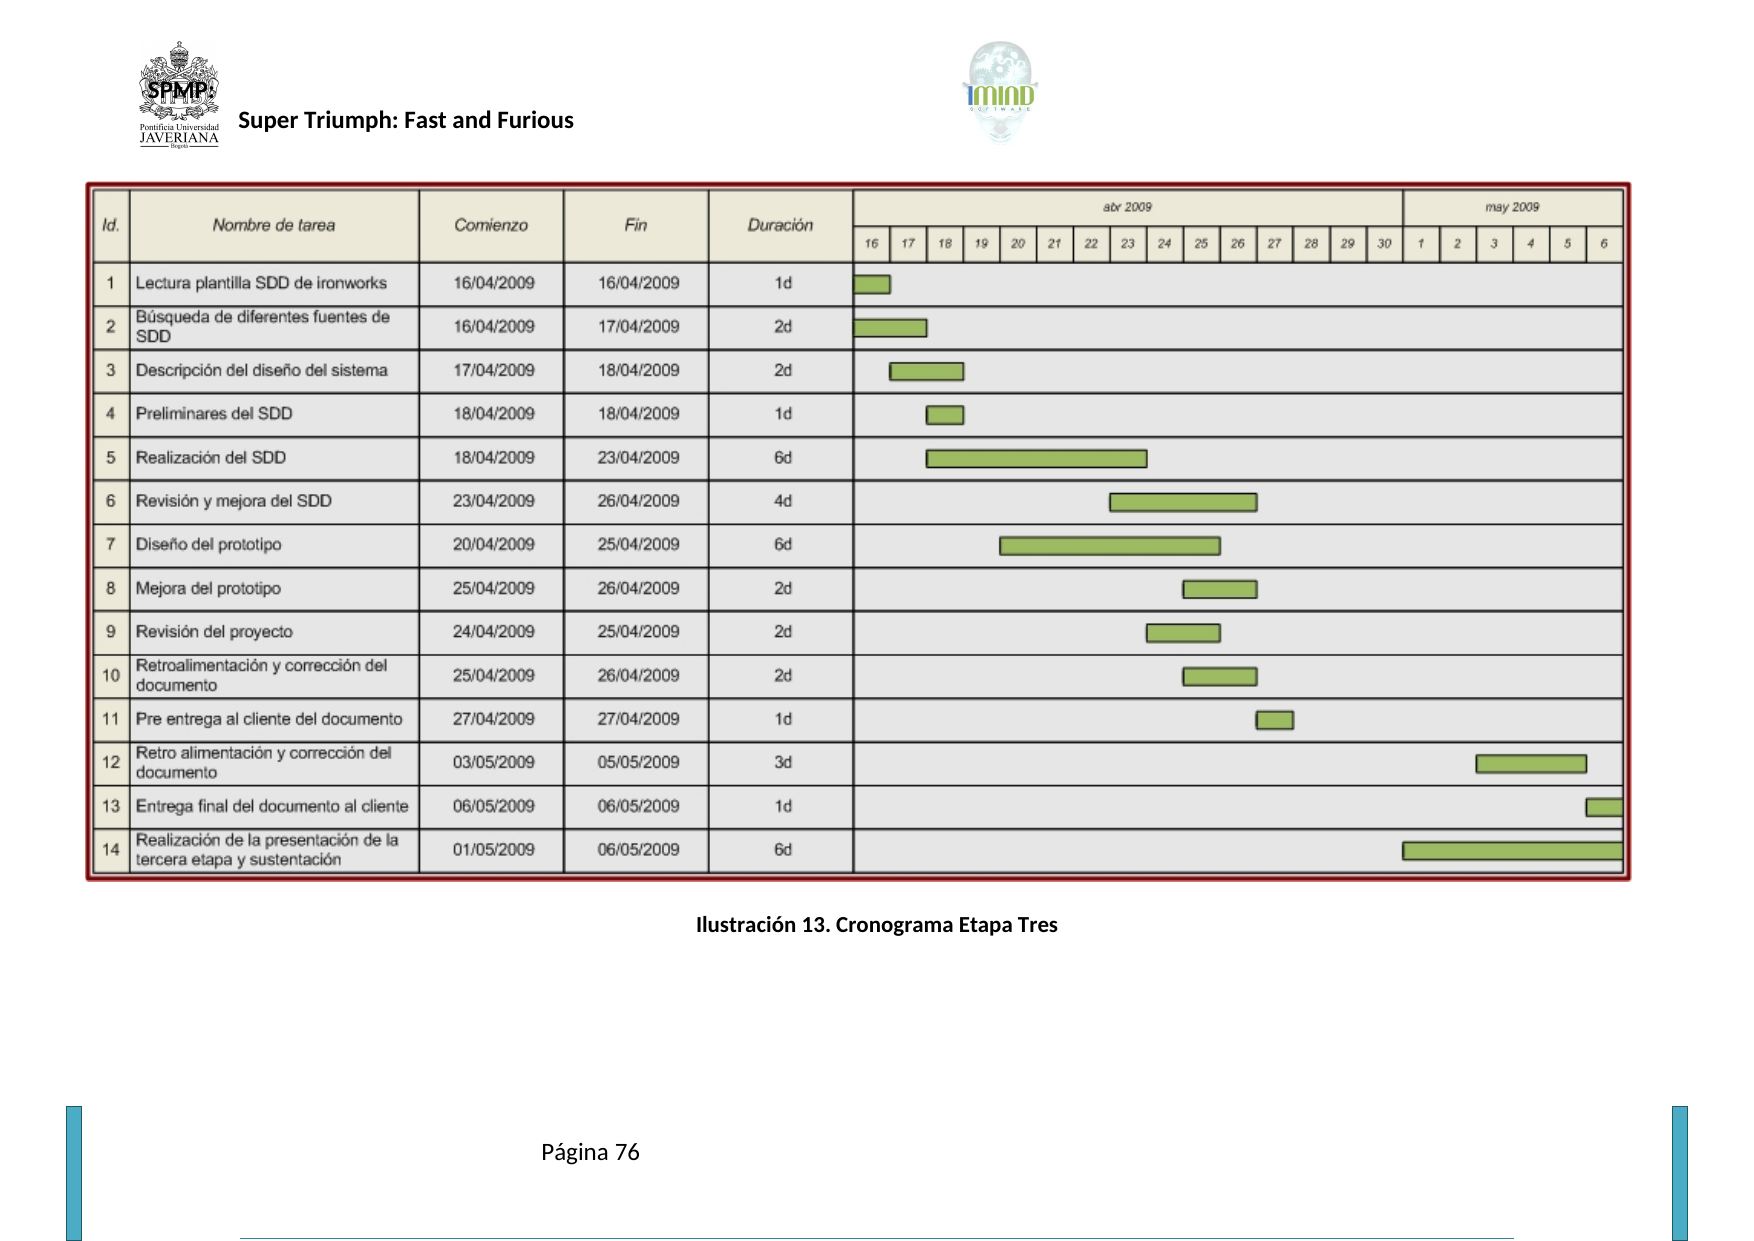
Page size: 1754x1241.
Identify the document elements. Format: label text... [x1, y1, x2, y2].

picture [85, 181, 1632, 882]
picture [961, 41, 1045, 149]
picture [139, 41, 219, 149]
text Ilustración 13. Cronograma Etapa Tres [148, 911, 1606, 939]
